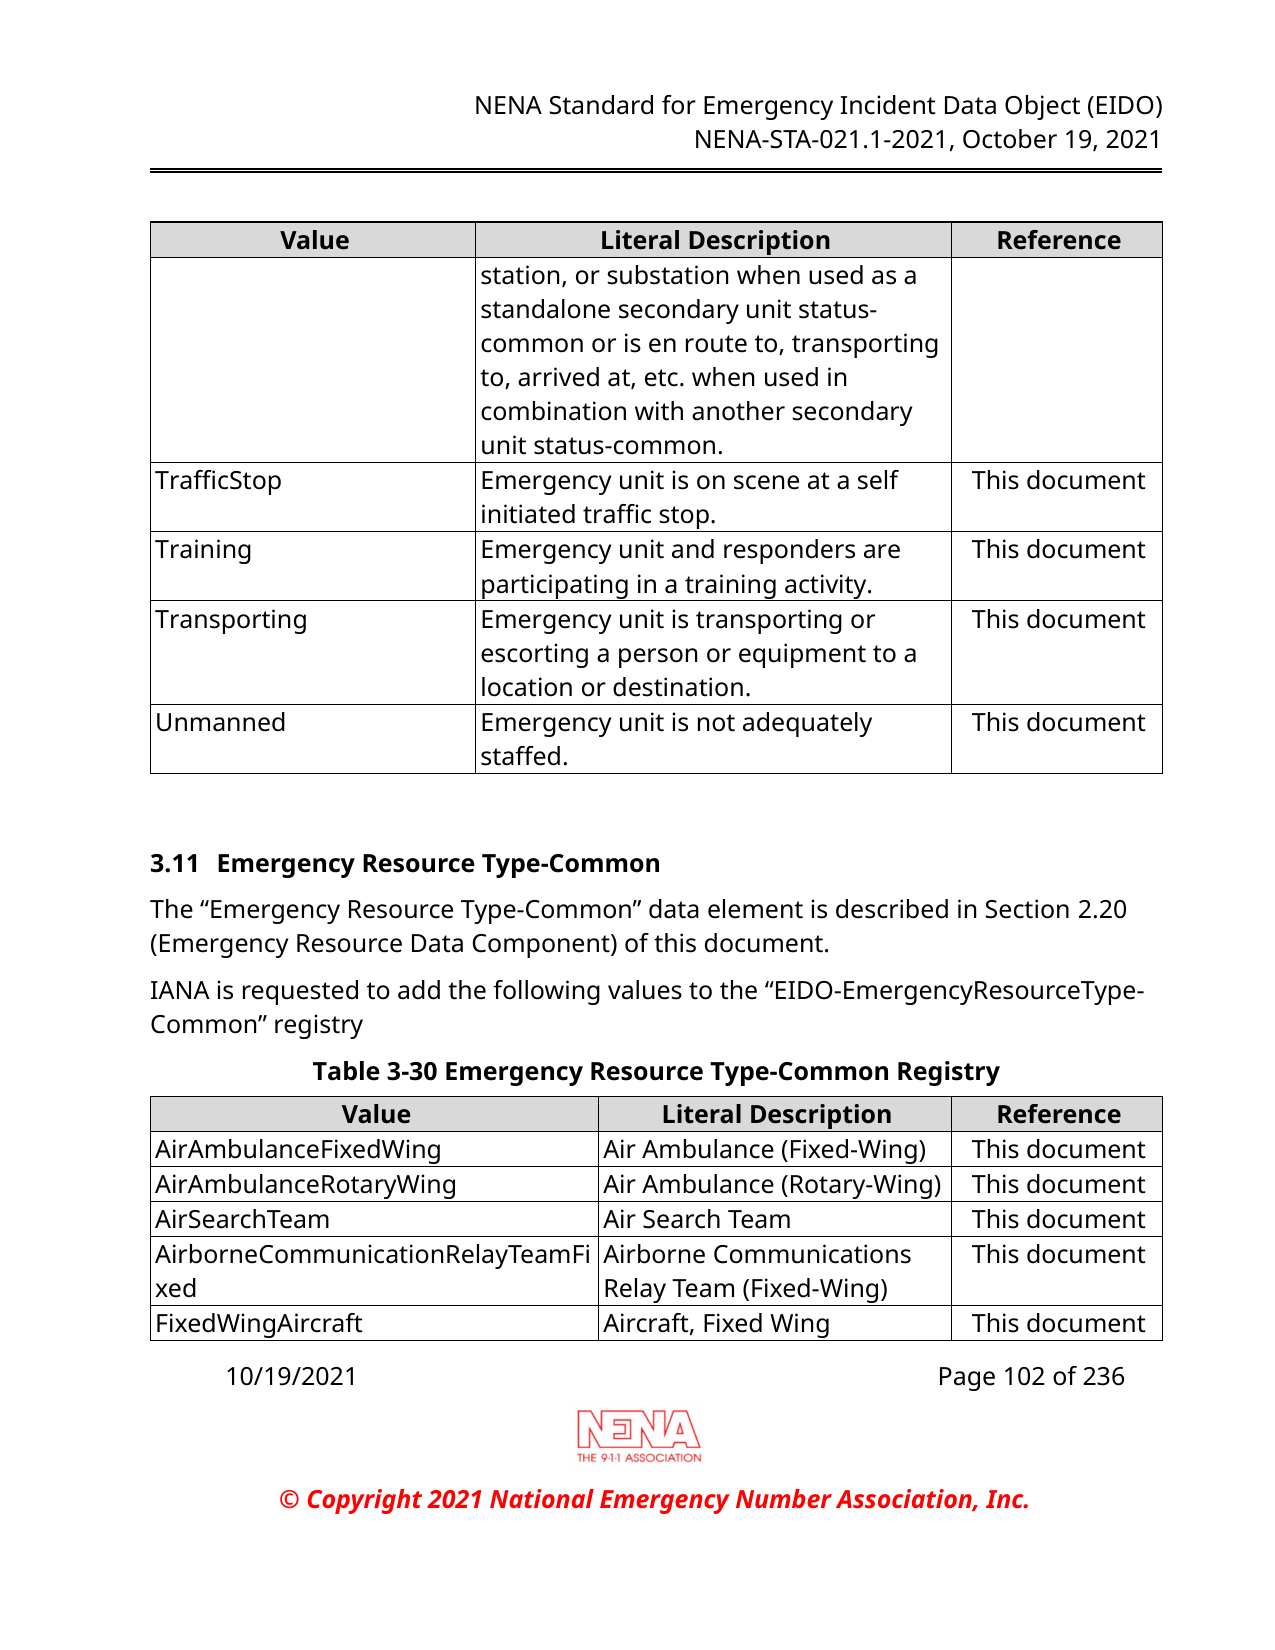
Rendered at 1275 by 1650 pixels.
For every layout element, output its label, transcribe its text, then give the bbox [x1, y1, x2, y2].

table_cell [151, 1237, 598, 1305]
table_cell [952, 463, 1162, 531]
subtitle Emergency Resource Type-Common [150, 845, 1162, 879]
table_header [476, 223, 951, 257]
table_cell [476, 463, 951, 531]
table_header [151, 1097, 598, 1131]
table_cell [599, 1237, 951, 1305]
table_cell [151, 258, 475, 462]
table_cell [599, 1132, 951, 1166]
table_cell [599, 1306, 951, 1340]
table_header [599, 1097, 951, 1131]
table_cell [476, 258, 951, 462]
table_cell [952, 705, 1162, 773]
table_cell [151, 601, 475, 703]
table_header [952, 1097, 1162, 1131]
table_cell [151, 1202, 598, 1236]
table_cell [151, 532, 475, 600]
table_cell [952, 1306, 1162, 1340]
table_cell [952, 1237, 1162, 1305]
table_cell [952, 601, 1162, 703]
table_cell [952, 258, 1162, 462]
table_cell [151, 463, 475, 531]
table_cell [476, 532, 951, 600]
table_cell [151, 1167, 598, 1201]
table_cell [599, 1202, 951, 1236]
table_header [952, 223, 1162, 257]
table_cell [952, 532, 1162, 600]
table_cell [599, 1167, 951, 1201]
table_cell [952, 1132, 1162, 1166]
picture [569, 1404, 706, 1470]
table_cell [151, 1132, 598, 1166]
text The “Emergency Resource Type-Common” data element is described in Section 2.20 (Emergency Resource Data Component) of this document. [150, 892, 1162, 960]
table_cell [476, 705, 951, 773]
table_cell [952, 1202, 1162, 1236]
text IANA is requested to add the following values to the “EIDO-EmergencyResourceType-Common” registry [150, 972, 1162, 1041]
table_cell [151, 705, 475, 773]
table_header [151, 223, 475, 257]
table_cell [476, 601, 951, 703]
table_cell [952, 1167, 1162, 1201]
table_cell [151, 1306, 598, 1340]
